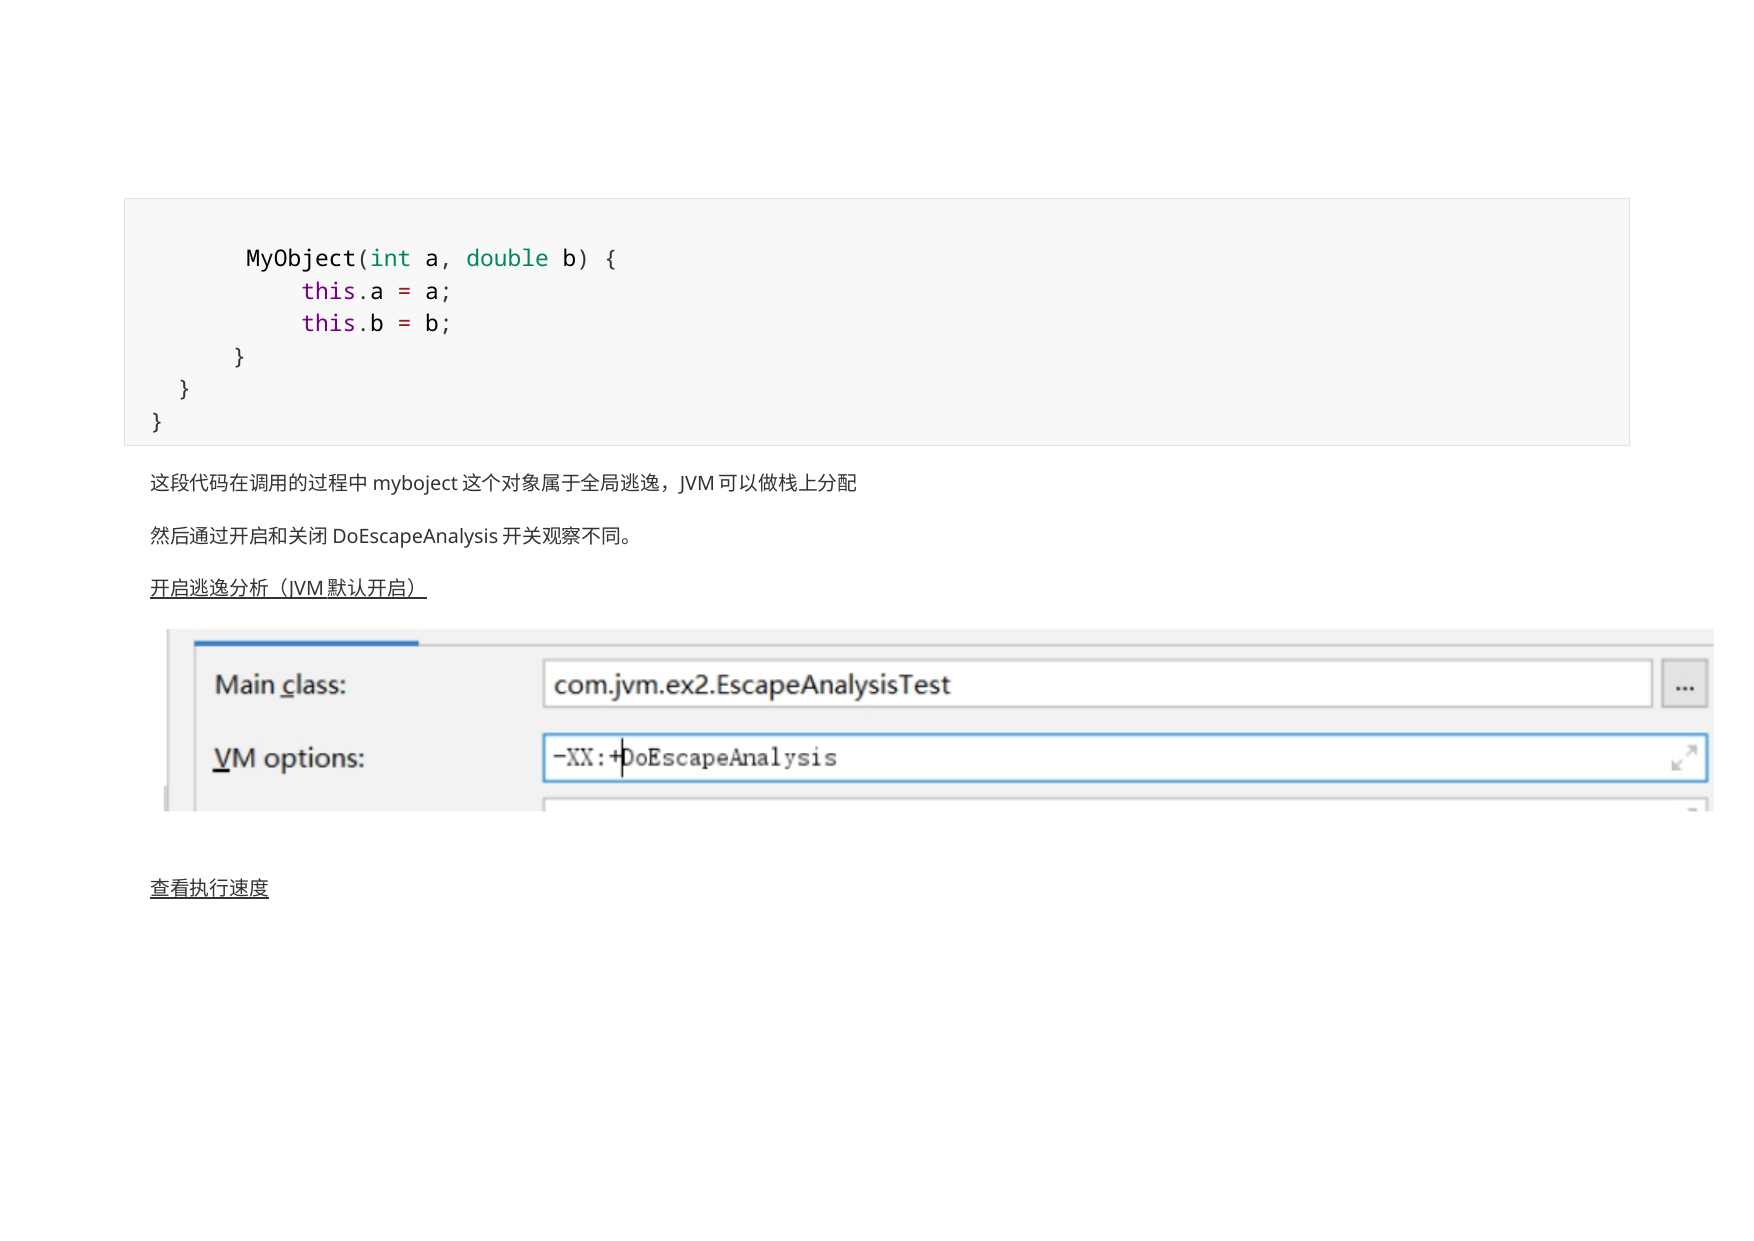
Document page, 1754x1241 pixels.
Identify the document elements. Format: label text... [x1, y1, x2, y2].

text 开启逃逸分析（JVM默认开启） [150, 571, 1604, 603]
text 然后通过开启和关闭DoEscapeAnalysis开关观察不同。 [150, 518, 1604, 551]
text 查看执行速度 [150, 871, 1604, 903]
text 这段代码在调用的过程中 myboject这个对象属于全局逃逸，JVM可以做栈上分配 [150, 466, 1604, 498]
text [125, 199, 1629, 445]
picture [150, 623, 1722, 829]
